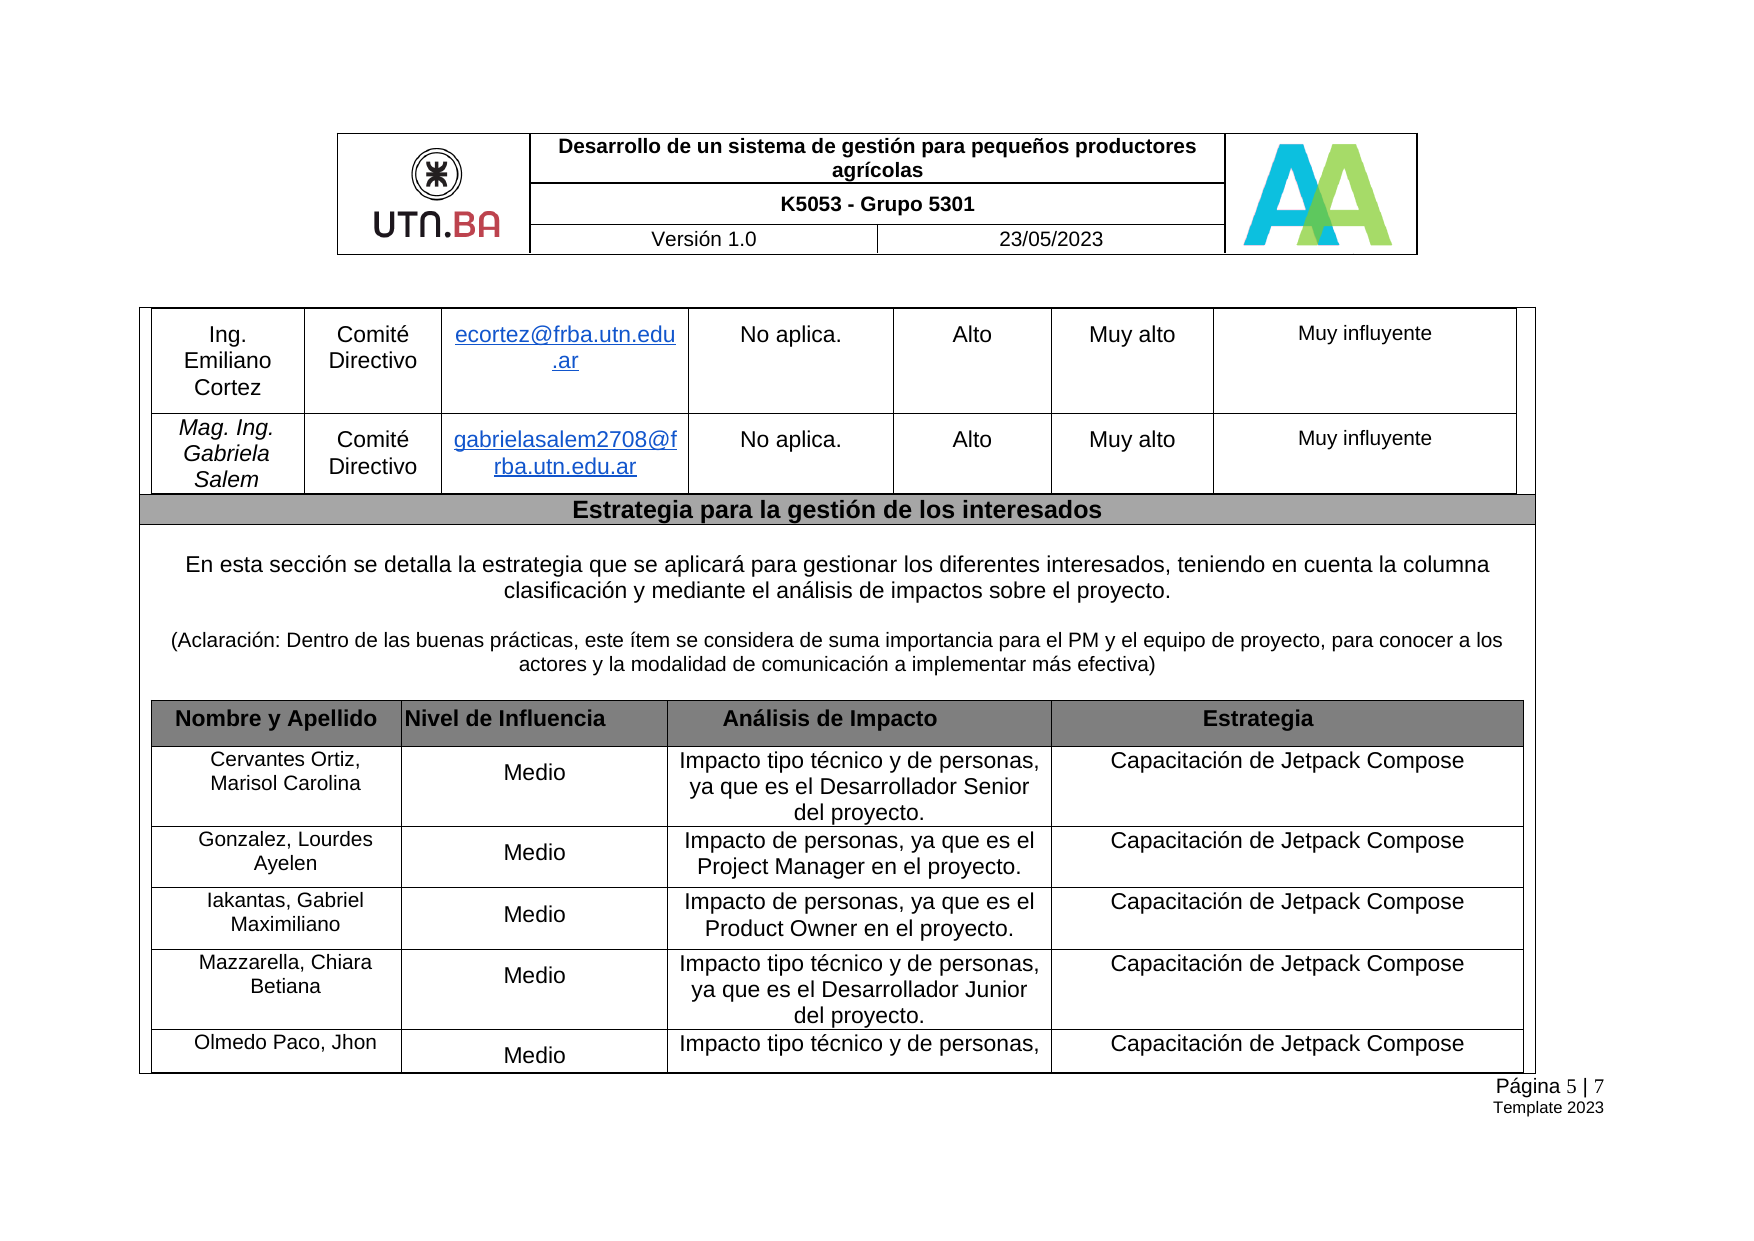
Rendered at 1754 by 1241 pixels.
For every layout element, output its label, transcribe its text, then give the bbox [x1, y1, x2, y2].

picture [1236, 134, 1404, 254]
table_cell Estrategia para la gestión de los interesados [140, 495, 1535, 524]
picture [363, 145, 504, 243]
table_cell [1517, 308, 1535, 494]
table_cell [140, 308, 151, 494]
